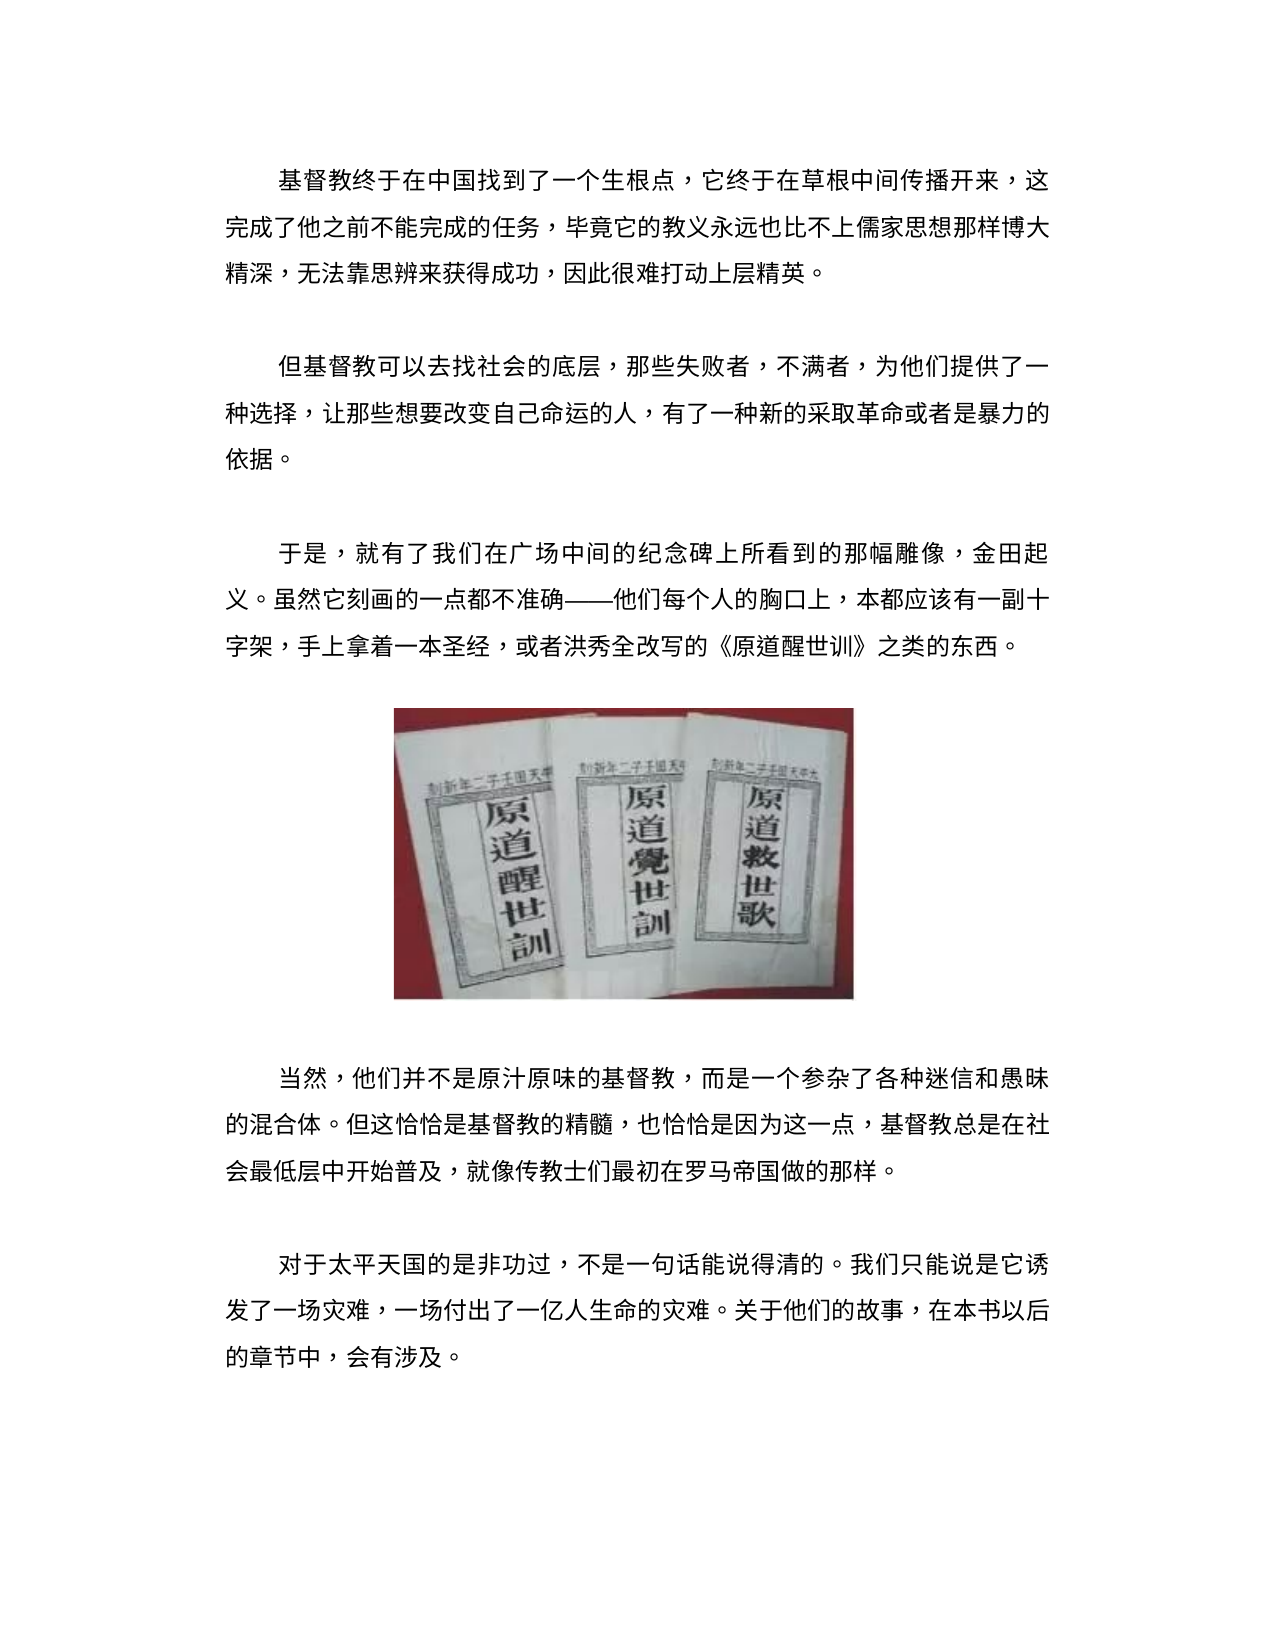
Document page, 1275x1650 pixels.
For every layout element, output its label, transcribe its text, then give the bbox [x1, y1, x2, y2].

text 对于太平天国的是非功过，不是一句话能说得清的。我们只能说是它诱发了一场灾难，一场付出了一亿人生命的灾难。关于他们的故事，在本书以后的章节中，会有涉及。 [225, 1234, 1050, 1373]
text 当然，他们并不是原汁原味的基督教，而是一个参杂了各种迷信和愚昧的混合体。但这恰恰是基督教的精髓，也恰恰是因为这一点，基督教总是在社会最低层中开始普及，就像传教士们最初在罗马帝国做的那样。 [225, 1048, 1050, 1187]
text 于是，就有了我们在广场中间的纪念碑上所看到的那幅雕像，金田起义。虽然它刻画的一点都不准确——他们每个人的胸口上，本都应该有一副十字架，手上拿着一本圣经，或者洪秀全改写的《原道醒世训》之类的东西。 [225, 522, 1050, 662]
picture [393, 708, 857, 1001]
text 基督教终于在中国找到了一个生根点，它终于在草根中间传播开来，这完成了他之前不能完成的任务，毕竟它的教义永远也比不上儒家思想那样博大精深，无法靠思辨来获得成功，因此很难打动上层精英。 [225, 150, 1050, 289]
text 但基督教可以去找社会的底层，那些失败者，不满者，为他们提供了一种选择，让那些想要改变自己命运的人，有了一种新的采取革命或者是暴力的依据。 [225, 336, 1050, 476]
